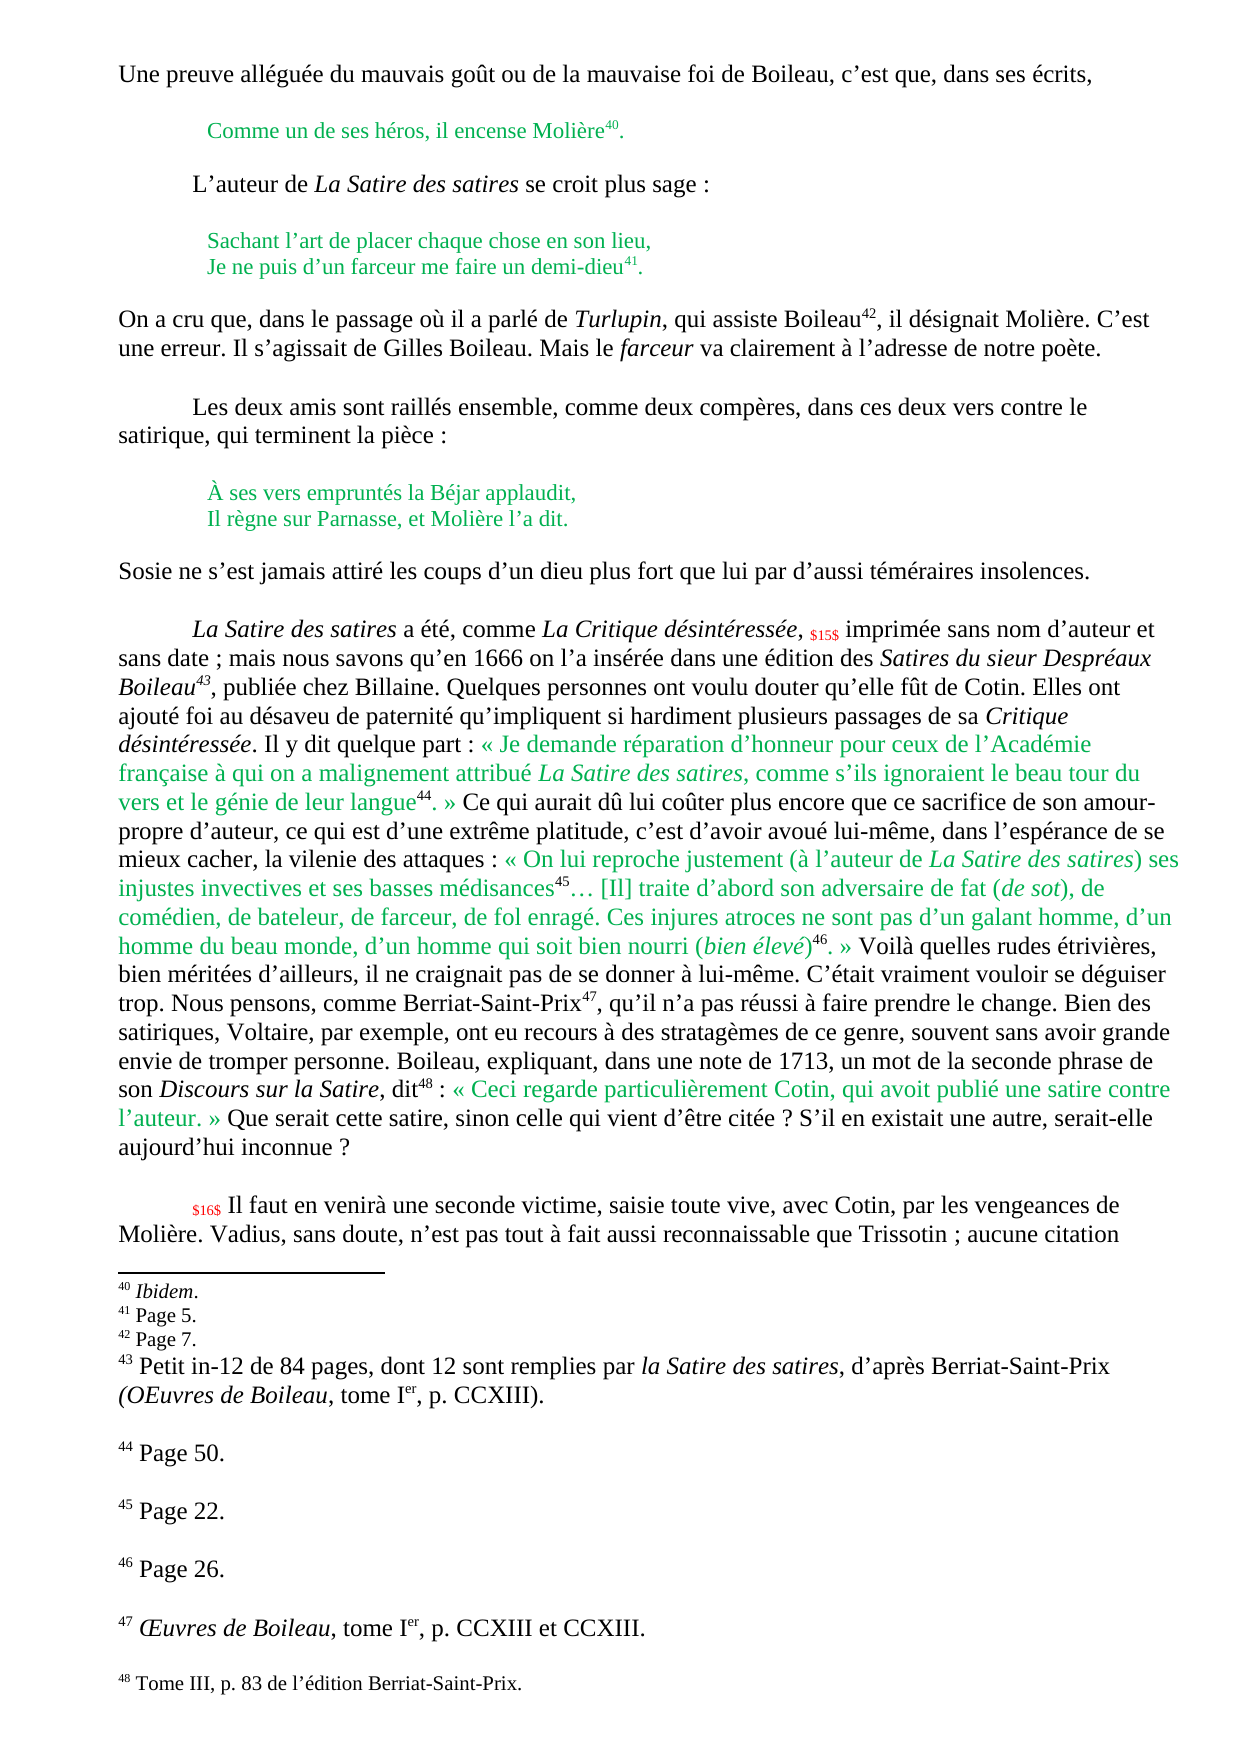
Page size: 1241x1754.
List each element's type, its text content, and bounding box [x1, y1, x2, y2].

text On a cru que, dans le passage où il a parlé de Turlupin, qui assiste Boileau, il désignait Molière. C’est une erreur. Il s’agissait de Gilles Boileau. Mais le farceur va clairement à l’adresse de notre poète. [118, 304, 1181, 362]
text Il règne sur Parnasse, et Molière l’a dit. [207, 505, 1181, 531]
text Comme un de ses héros, il encense Molière. [207, 117, 1181, 144]
text L’auteur de La Satire des satires se croit plus sage : [118, 169, 1181, 197]
text Sosie ne s’est jamais attiré les coups d’un dieu plus fort que lui par d’aussi téméraires insolences. [118, 556, 1181, 585]
text Une preuve alléguée du mauvais goût ou de la mauvaise foi de Boileau, c’est que, dans ses écrits, [118, 59, 1181, 88]
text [118, 1190, 1181, 1248]
text Sachant l’art de placer chaque chose en son lieu, [207, 227, 1181, 253]
text À ses vers empruntés la Béjar applaudit, [207, 478, 1181, 505]
text Je ne puis d’un farceur me faire un demi-dieu. [207, 253, 1181, 279]
text La Satire des satires a été, comme La Critique désintéressée, $15$ imprimée sans nom d’auteur et sans date ; mais nous savons qu’en 1666 on l’a insérée dans une édition des Satires du sieur Despréaux Boileau, publiée chez Billaine. Quelques personnes ont voulu douter qu’elle fût de Cotin. Elles ont ajouté foi au désaveu de paternité qu’impliquent si hardiment plusieurs passages de sa Critique désintéressée. Il y dit quelque part : « Je demande réparation d’honneur pour ceux de l’Académie française à qui on a malignement attribué La Satire des satires, comme s’ils ignoraient le beau tour du vers et le génie de leur langue. » Ce qui aurait dû lui coûter plus encore que ce sacrifice de son amour-propre d’auteur, ce qui est d’une extrême platitude, c’est d’avoir avoué lui-même, dans l’espérance de se mieux cacher, la vilenie des attaques : « On lui reproche justement (à l’auteur de La Satire des satires) ses injustes invectives et ses basses médisances… [Il] traite d’abord son adversaire de fat (de sot), de comédien, de bateleur, de farceur, de fol enragé. Ces injures atroces ne sont pas d’un galant homme, d’un homme du beau monde, d’un homme qui soit bien nourri (bien élevé). » Voilà quelles rudes étrivières, bien méritées d’ailleurs, il ne craignait pas de se donner à lui-même. C’était vraiment vouloir se déguiser trop. Nous pensons, comme Berriat-Saint-Prix, qu’il n’a pas réussi à faire prendre le change. Bien des satiriques, Voltaire, par exemple, ont eu recours à des stratagèmes de ce genre, souvent sans avoir grande envie de tromper personne. Boileau, expliquant, dans une note de 1713, un mot de la seconde phrase de son Discours sur la Satire, dit : « Ceci regarde particulièrement Cotin, qui avoit publié une satire contre l’auteur. » Que serait cette satire, sinon celle qui vient d’être citée ? S’il en existait une autre, serait-elle aujourd’hui inconnue ? [118, 614, 1181, 1161]
text Les deux amis sont raillés ensemble, comme deux compères, dans ces deux vers contre le satirique, qui terminent la pièce : [118, 392, 1181, 449]
